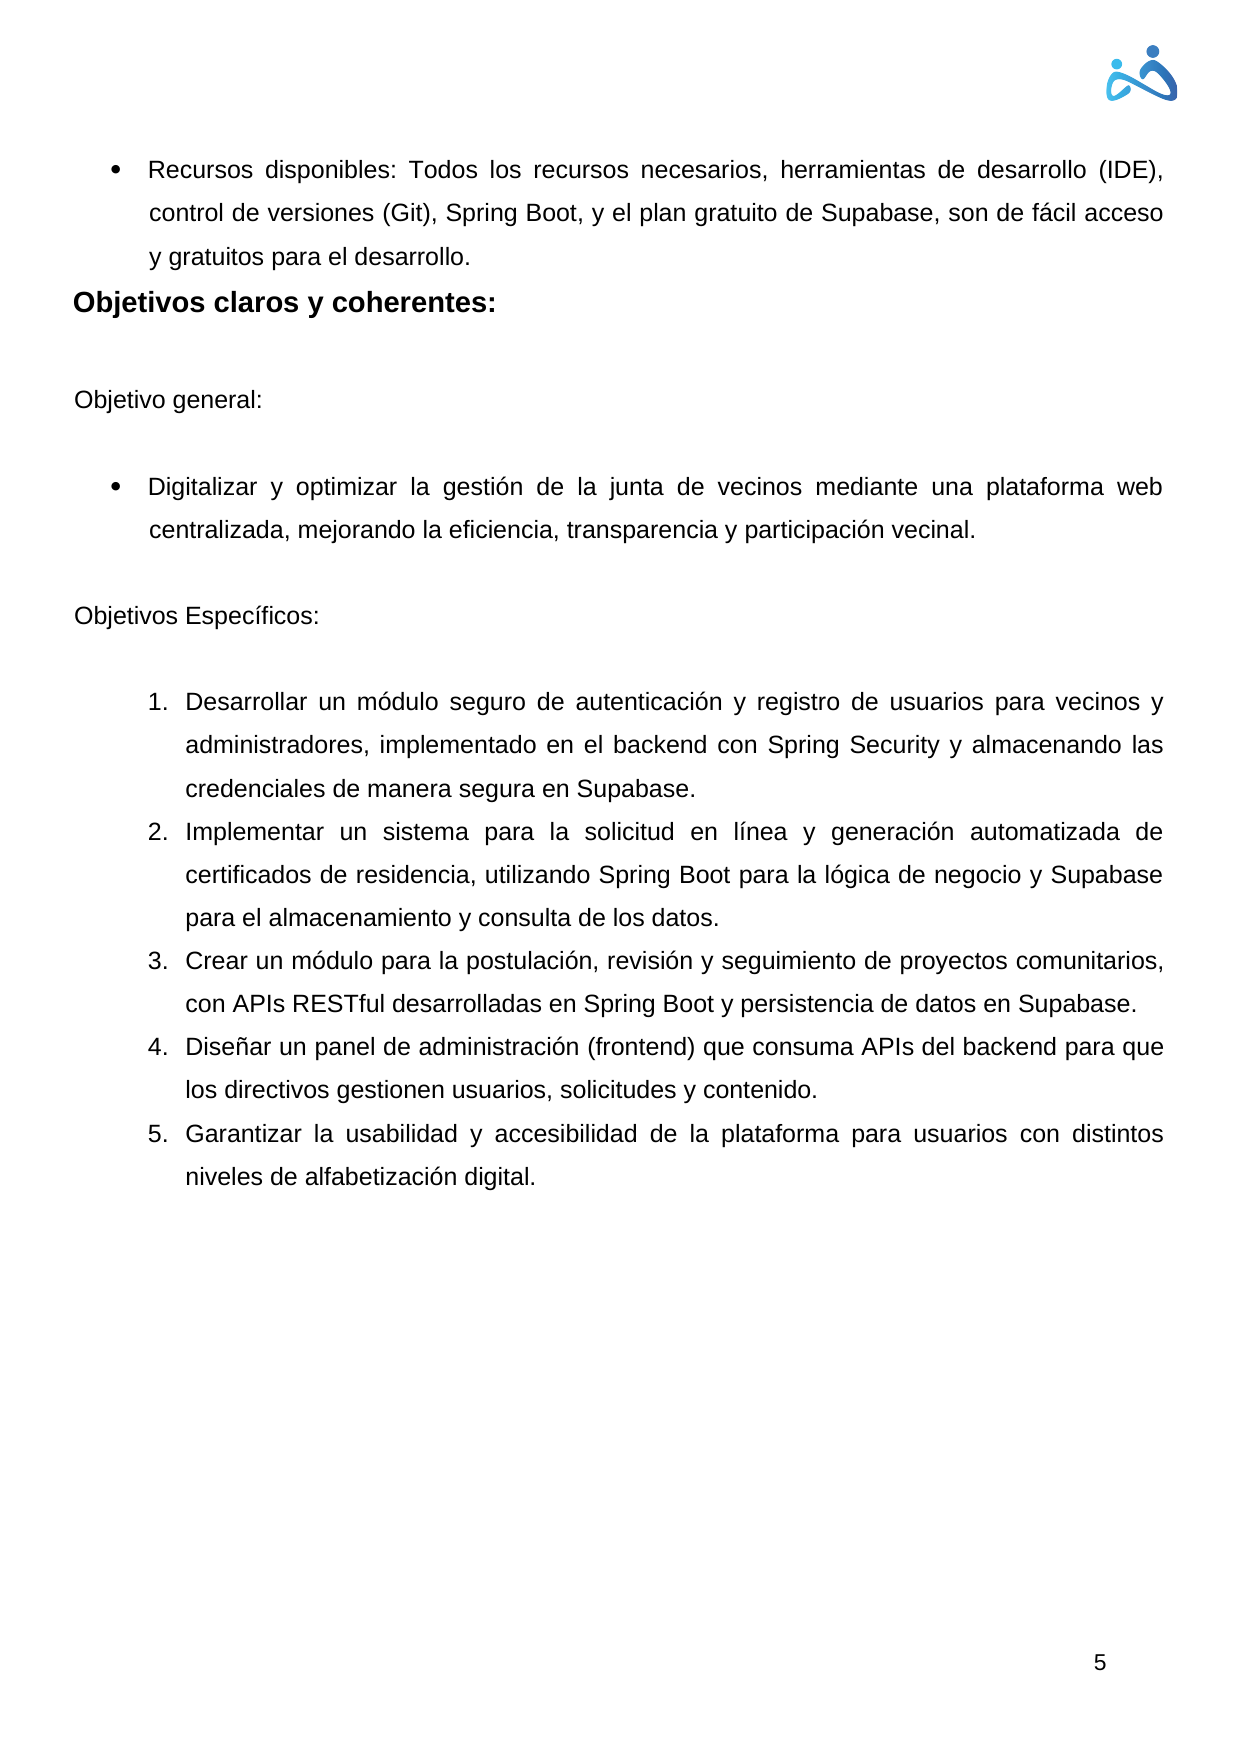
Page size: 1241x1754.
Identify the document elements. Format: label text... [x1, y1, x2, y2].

list Objetivos claros y coherentes: [73, 285, 1165, 318]
picture [1106, 45, 1178, 101]
list Crear un módulo para la postulación, revisión y seguimiento de proyectos comunitarios, con APIs RESTful desarrolladas en Spring Boot y persistencia de datos en Supabase. [148, 946, 1165, 1018]
text Objetivos Específicos: [74, 601, 1165, 630]
text Objetivo general: [74, 385, 1165, 414]
list Garantizar la usabilidad y accesibilidad de la plataforma para usuarios con distintos niveles de alfabetización digital. [148, 1118, 1165, 1190]
list Desarrollar un módulo seguro de autenticación y registro de usuarios para vecinos y administradores, implementado en el backend con Spring Security y almacenando las credenciales de manera segura en Supabase. [148, 687, 1165, 802]
list Digitalizar y optimizar la gestión de la junta de vecinos mediante una plataforma web centralizada, mejorando la eficiencia, transparencia y participación vecinal. [111, 472, 1165, 543]
list Implementar un sistema para la solicitud en línea y generación automatizada de certificados de residencia, utilizando Spring Boot para la lógica de negocio y Supabase para el almacenamiento y consulta de los datos. [148, 817, 1165, 932]
list Recursos disponibles: Todos los recursos necesarios, herramientas de desarrollo (IDE), control de versiones (Git), Spring Boot, y el plan gratuito de Supabase, son de fácil acceso y gratuitos para el desarrollo. [111, 155, 1165, 270]
list Diseñar un panel de administración (frontend) que consuma APIs del backend para que los directivos gestionen usuarios, solicitudes y contenido. [148, 1032, 1165, 1104]
